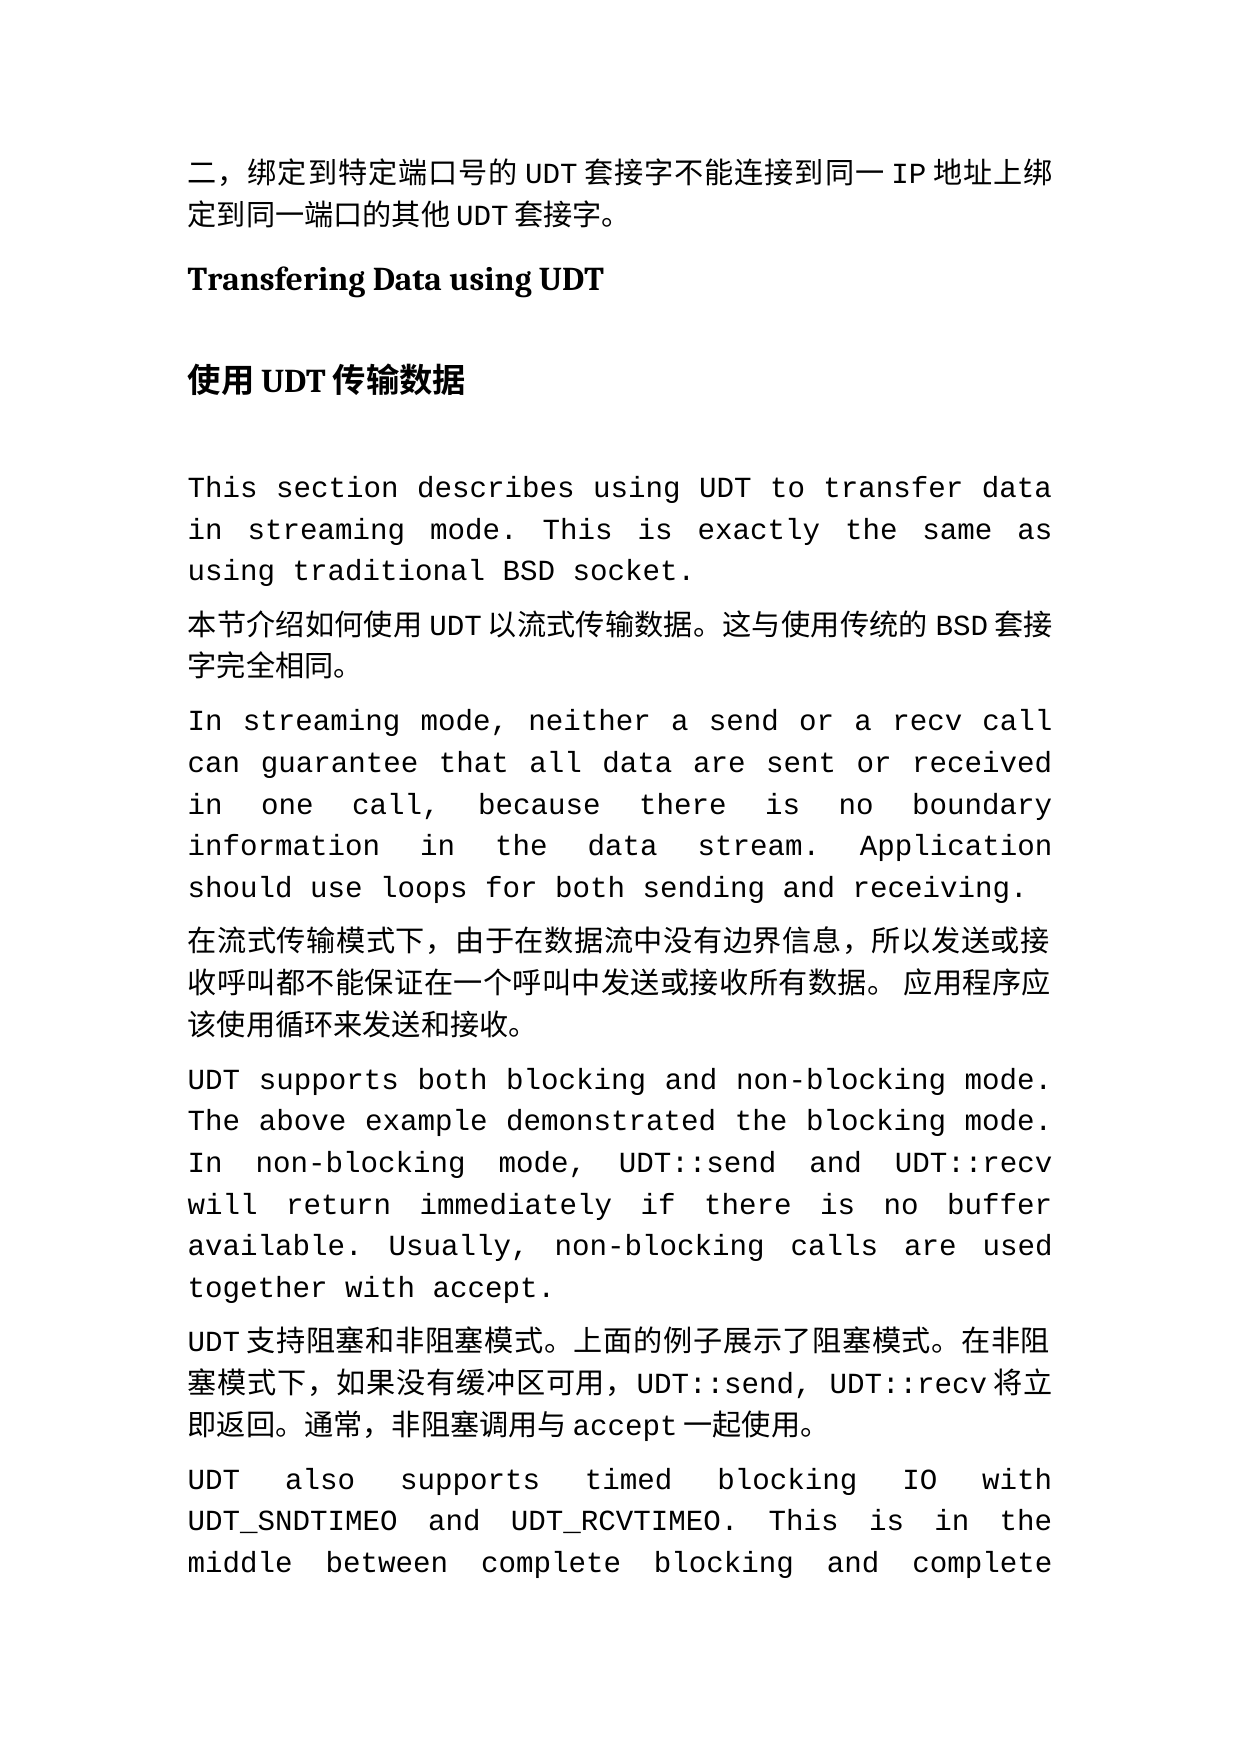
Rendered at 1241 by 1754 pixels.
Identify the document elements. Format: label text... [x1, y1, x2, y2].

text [187, 150, 1053, 233]
subtitle 使用UDT传输数据 [187, 354, 1053, 402]
subtitle Transfering Data using UDT [187, 260, 1053, 299]
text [187, 1456, 1053, 1581]
text UDT supports both blocking and non-blocking mode. The above example demonstrated the blocking mode. In non-blocking mode, UDT::send and UDT::recv will return immediately if there is no buffer available. Usually, non-blocking calls are used together with accept. [187, 1056, 1053, 1306]
text In streaming mode, neither a send or a recv call can guarantee that all data are sent or received in one call, because there is no boundary information in the data stream. Application should use loops for both sending and receiving. [187, 697, 1053, 906]
text This section describes using UDT to transfer data in streaming mode. This is exactly the same as using traditional BSD socket. [187, 464, 1053, 589]
text UDT支持阻塞和非阻塞模式。上面的例子展示了阻塞模式。在非阻塞模式下，如果没有缓冲区可用，UDT::send, UDT::recv将立即返回。通常，非阻塞调用与accept一起使用。 [187, 1318, 1053, 1443]
text 在流式传输模式下，由于在数据流中没有边界信息，所以发送或接收呼叫都不能保证在一个呼叫中发送或接收所有数据。 应用程序应该使用循环来发送和接收。 [187, 918, 1053, 1043]
text 本节介绍如何使用UDT以流式传输数据。这与使用传统的BSD套接字完全相同。 [187, 602, 1053, 685]
